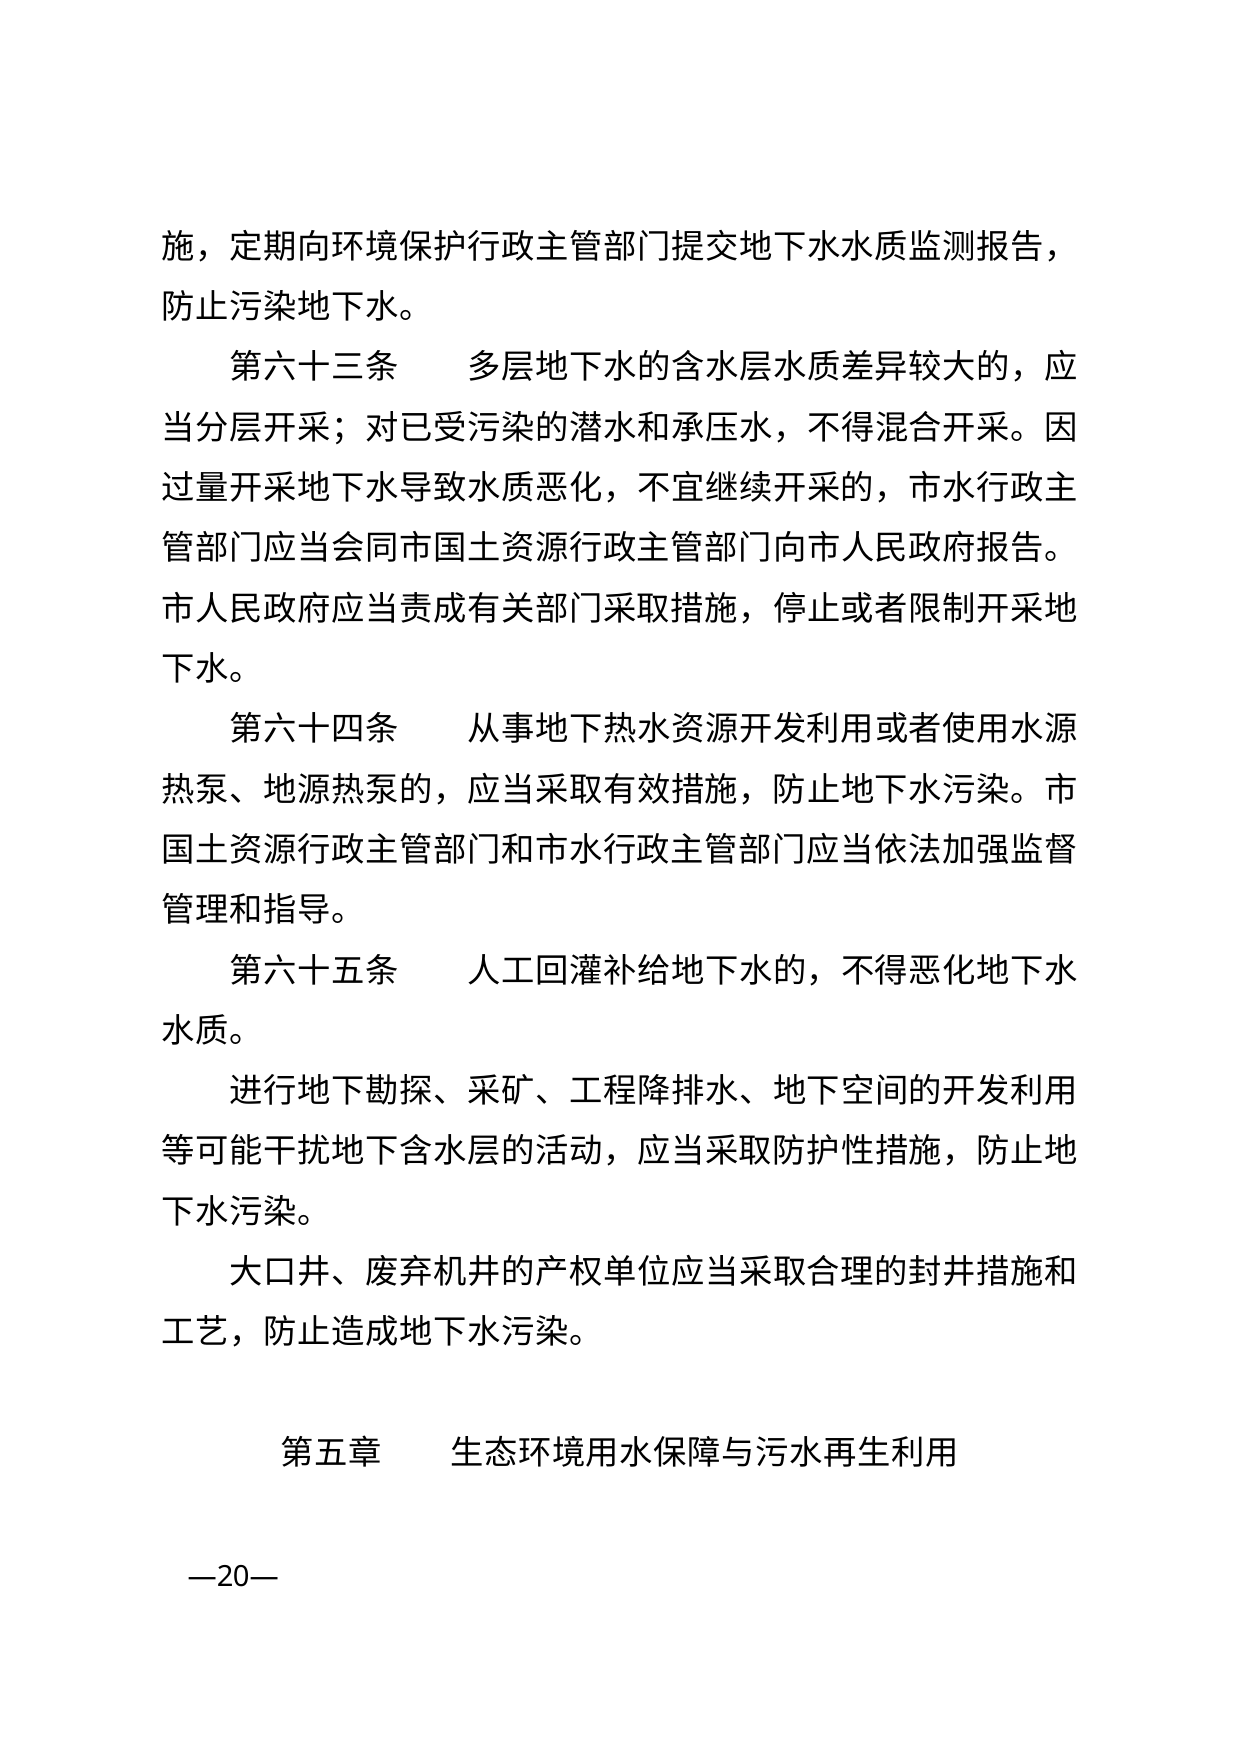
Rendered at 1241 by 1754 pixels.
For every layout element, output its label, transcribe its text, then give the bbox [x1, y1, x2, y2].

text 第六十三条 多层地下水的含水层水质差异较大的，应当分层开采；对已受污染的潜水和承压水，不得混合开采。因过量开采地下水导致水质恶化，不宜继续开采的，市水行政主管部门应当会同市国土资源行政主管部门向市人民政府报告。市人民政府应当责成有关部门采取措施，停止或者限制开采地下水。 [162, 334, 1078, 696]
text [162, 213, 1078, 334]
text 大口井、废弃机井的产权单位应当采取合理的封井措施和工艺，防止造成地下水污染。 [162, 1239, 1078, 1359]
text 第五章 生态环境用水保障与污水再生利用 [162, 1420, 1078, 1480]
text 进行地下勘探、采矿、工程降排水、地下空间的开发利用等可能干扰地下含水层的活动，应当采取防护性措施，防止地下水污染。 [162, 1058, 1078, 1239]
text 第六十四条 从事地下热水资源开发利用或者使用水源热泵、地源热泵的，应当采取有效措施，防止地下水污染。市国土资源行政主管部门和市水行政主管部门应当依法加强监督管理和指导。 [162, 696, 1078, 937]
text 第六十五条 人工回灌补给地下水的，不得恶化地下水水质。 [162, 937, 1078, 1058]
